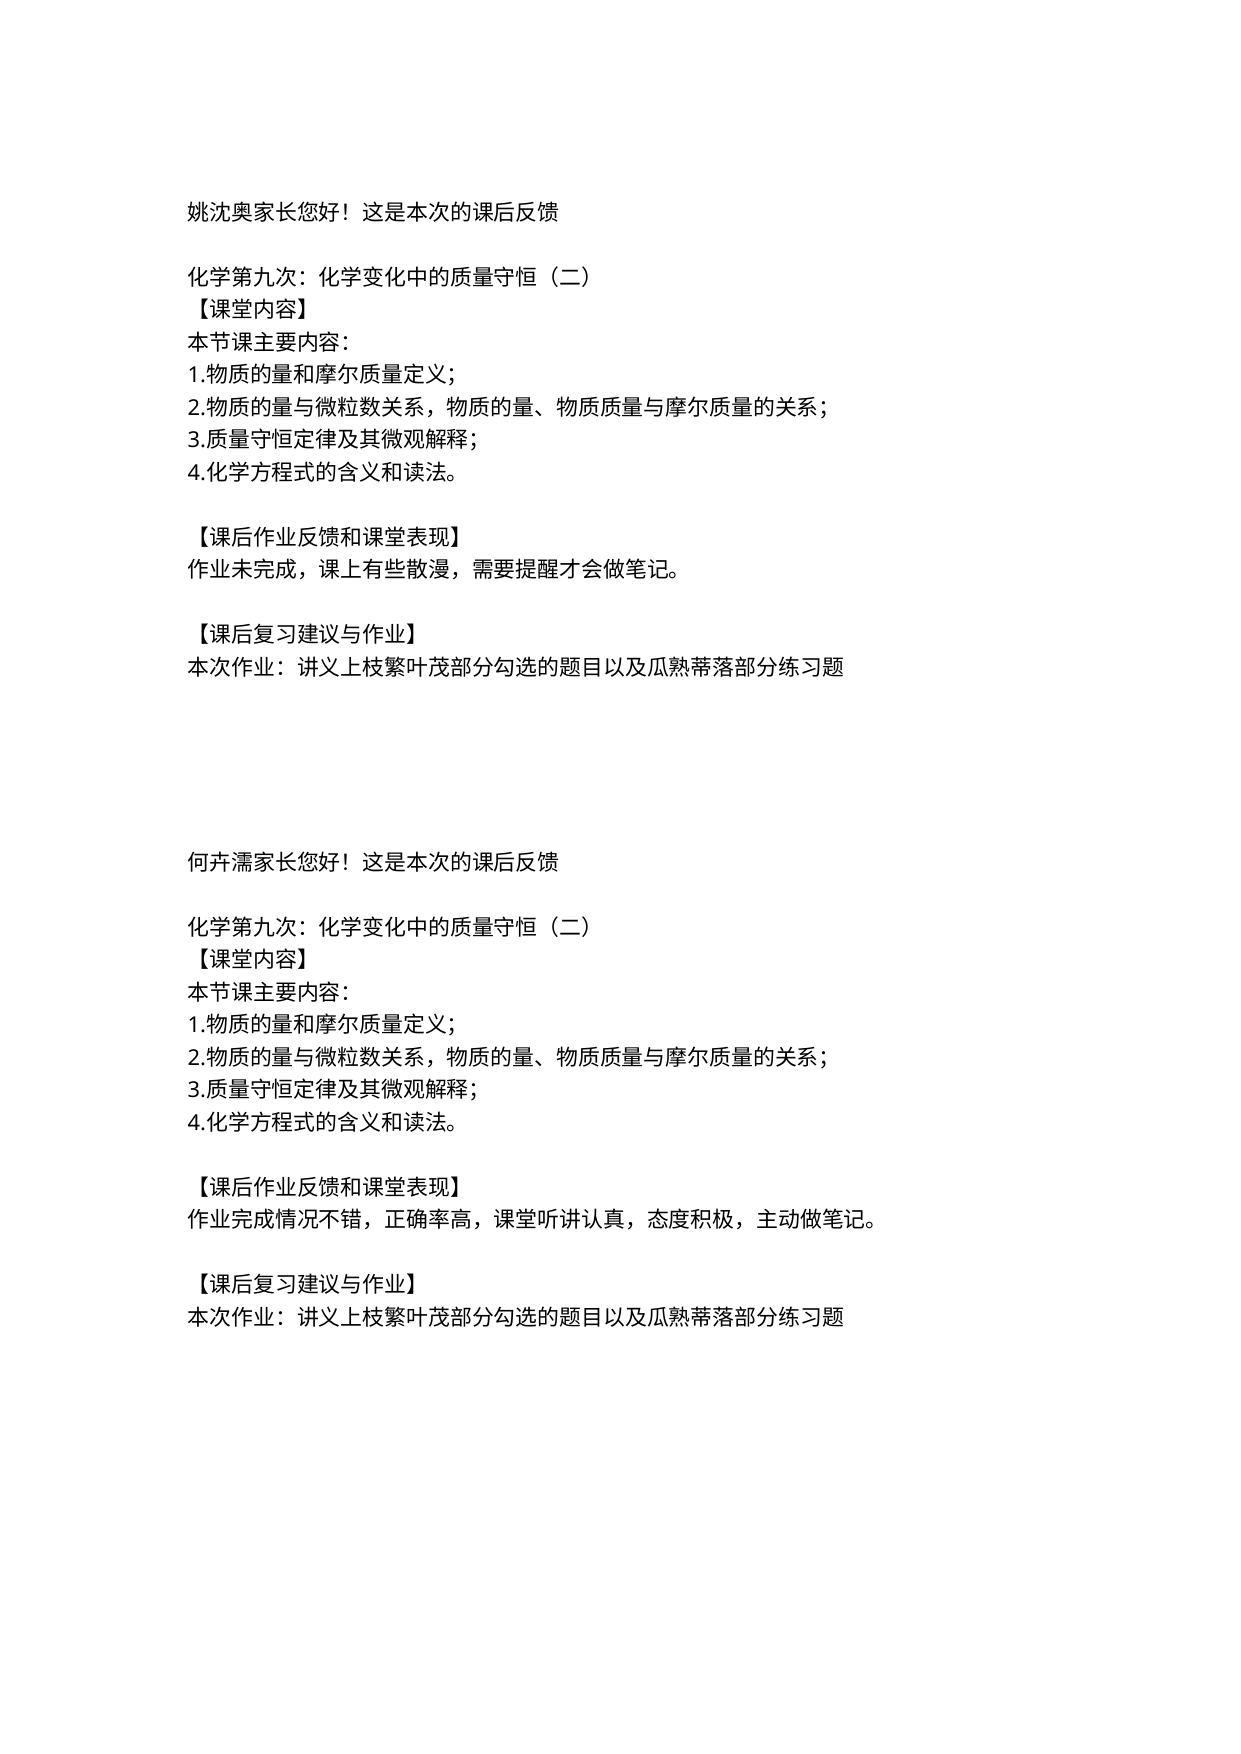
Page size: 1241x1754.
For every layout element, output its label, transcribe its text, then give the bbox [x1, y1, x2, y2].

text 【课后复习建议与作业】 [187, 617, 1053, 649]
text 何卉濡家长您好！这是本次的课后反馈 [187, 844, 1053, 877]
text 化学第九次：化学变化中的质量守恒（二） [187, 259, 1053, 292]
text 3.质量守恒定律及其微观解释； [187, 422, 1053, 454]
text 化学第九次：化学变化中的质量守恒（二） [187, 909, 1053, 942]
text 作业未完成，课上有些散漫，需要提醒才会做笔记。 [187, 552, 1053, 584]
list 2.物质的量与微粒数关系，物质的量、物质质量与摩尔质量的关系； [187, 389, 1053, 422]
text 【课后作业反馈和课堂表现】 [187, 519, 1053, 552]
text 【课堂内容】 [187, 942, 1053, 974]
text 本节课主要内容： [187, 974, 1053, 1007]
text 本次作业：讲义上枝繁叶茂部分勾选的题目以及瓜熟蒂落部分练习题 [187, 649, 1053, 682]
text 【课后复习建议与作业】 [187, 1267, 1053, 1299]
list 1.物质的量和摩尔质量定义； [187, 357, 1053, 389]
list 2.物质的量与微粒数关系，物质的量、物质质量与摩尔质量的关系； [187, 1039, 1053, 1072]
text 【课堂内容】 [187, 292, 1053, 324]
list 1.物质的量和摩尔质量定义； [187, 1007, 1053, 1039]
text 本次作业：讲义上枝繁叶茂部分勾选的题目以及瓜熟蒂落部分练习题 [187, 1299, 1053, 1332]
text 4.化学方程式的含义和读法。 [187, 1104, 1053, 1137]
text 【课后作业反馈和课堂表现】 [187, 1169, 1053, 1202]
text 作业完成情况不错，正确率高，课堂听讲认真，态度积极，主动做笔记。 [187, 1202, 1053, 1234]
text 本节课主要内容： [187, 324, 1053, 357]
text 3.质量守恒定律及其微观解释； [187, 1072, 1053, 1104]
text 4.化学方程式的含义和读法。 [187, 454, 1053, 487]
text 姚沈奥家长您好！这是本次的课后反馈 [187, 194, 1053, 227]
